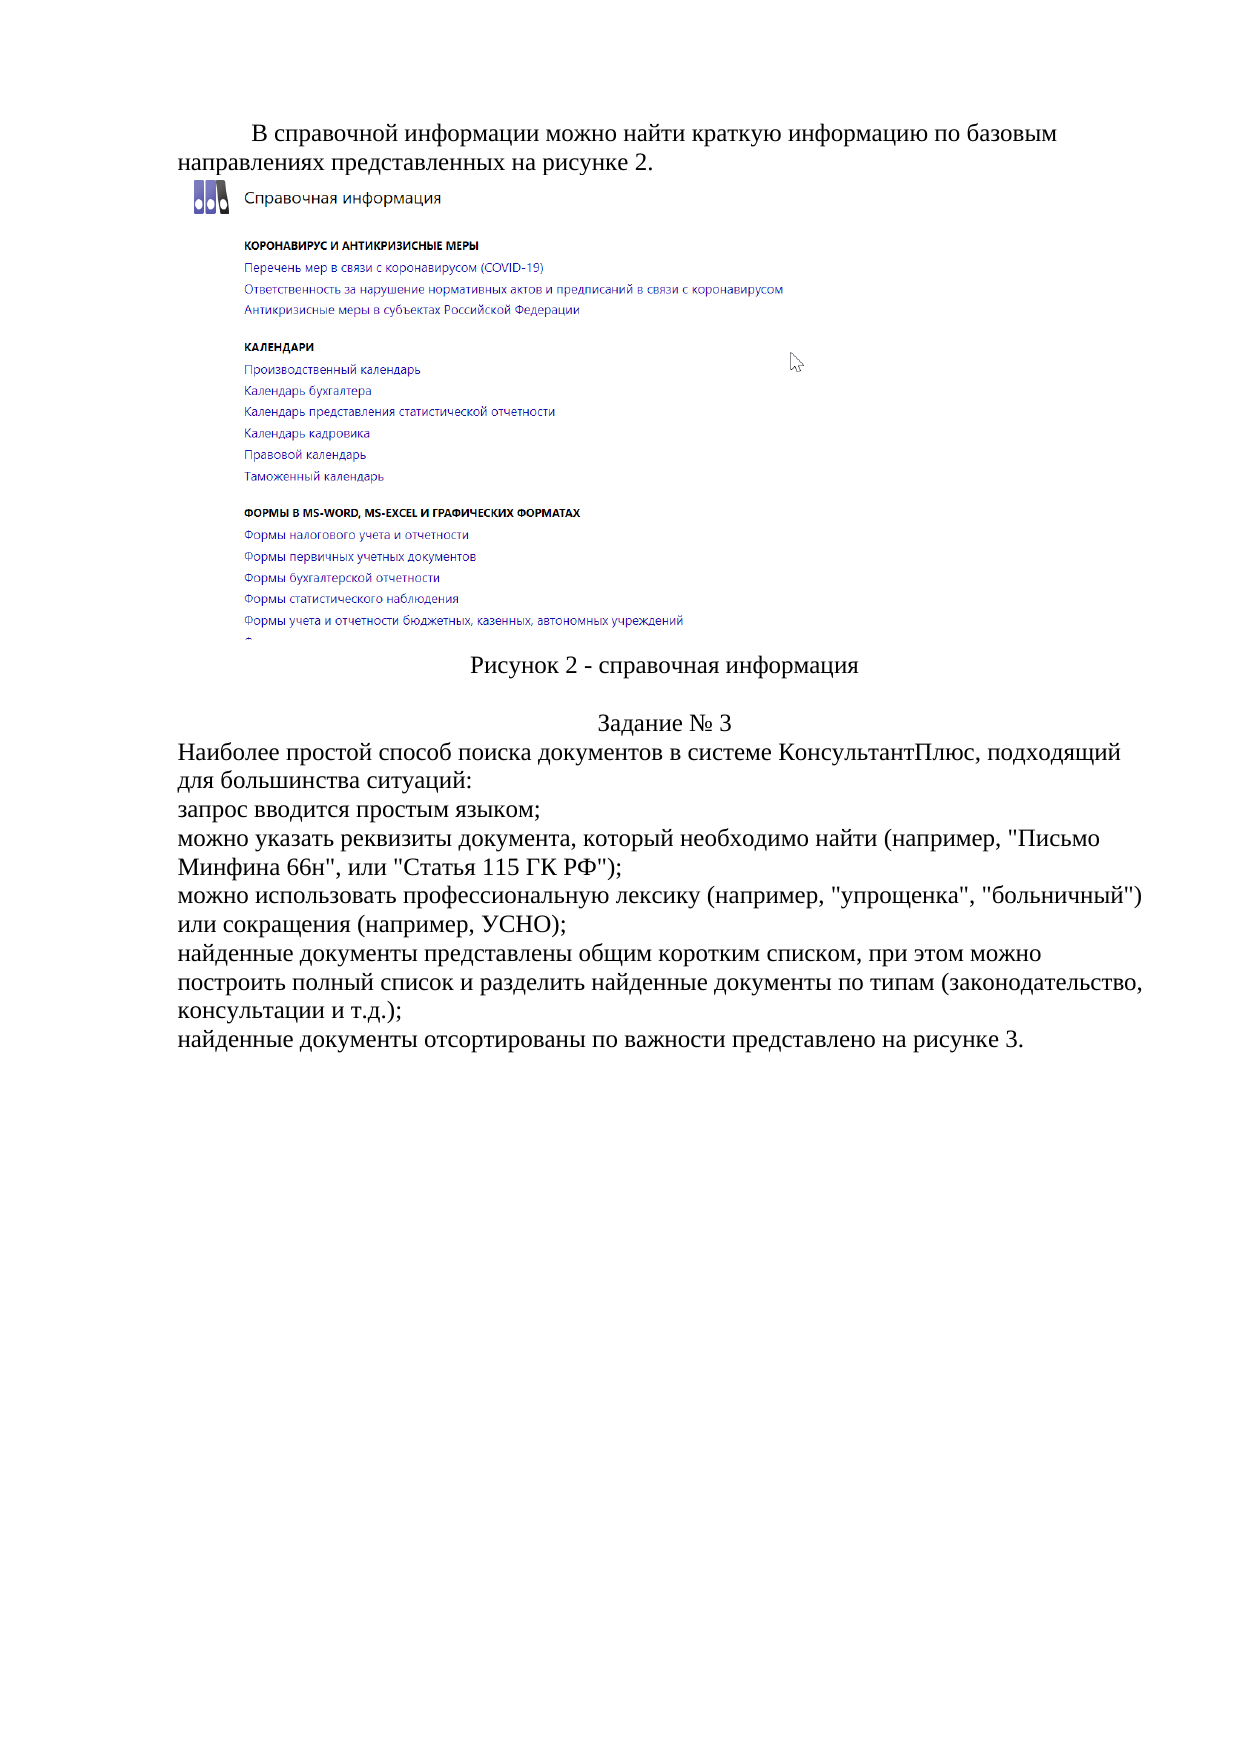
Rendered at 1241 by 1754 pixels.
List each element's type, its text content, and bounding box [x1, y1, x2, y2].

text можно указать реквизиты документа, который необходимо найти (например, "Письмо Минфина 66н", или "Статья 115 ГК РФ"); [177, 823, 1152, 881]
text Наиболее простой способ поиска документов в системе КонсультантПлюс, подходящий для большинства ситуаций: [177, 737, 1152, 794]
text Задание № 3 [177, 708, 1152, 737]
text Рисунок 2 - справочная информация [177, 651, 1152, 679]
text можно использовать профессиональную лексику (например, "упрощенка", "больничный") или сокращения (например, УСНО); [177, 881, 1152, 938]
text В справочной информации можно найти краткую информацию по базовым направлениях представленных на рисунке 2. [177, 118, 1152, 175]
picture [177, 175, 1152, 651]
text запрос вводится простым языком; [177, 794, 1152, 823]
text найденные документы отсортированы по важности представлено на рисунке 3. [177, 1024, 1152, 1053]
text найденные документы представлены общим коротким списком, при этом можно построить полный список и разделить найденные документы по типам (законодательство, консультации и т.д.); [177, 938, 1152, 1024]
